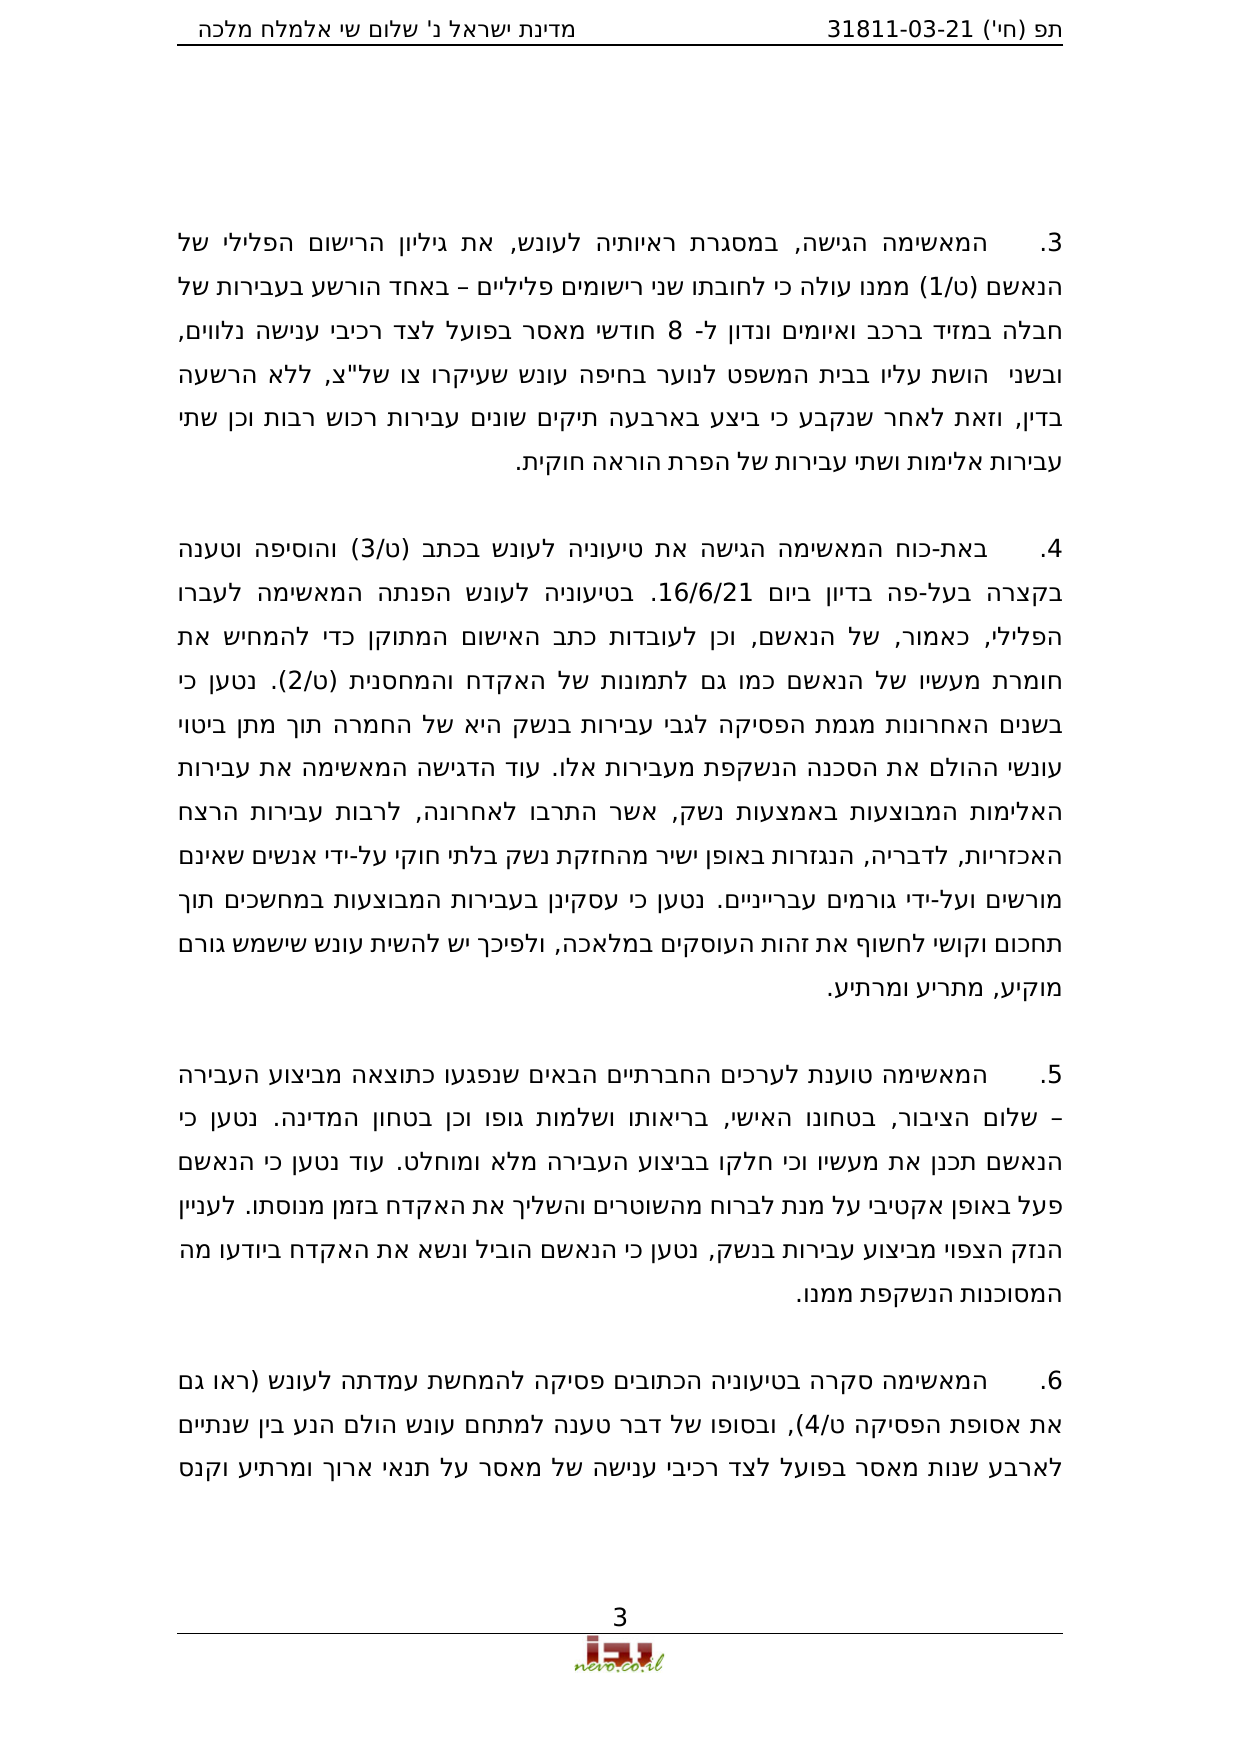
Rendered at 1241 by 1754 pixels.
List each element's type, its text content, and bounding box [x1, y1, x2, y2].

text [177, 1366, 1063, 1483]
text 4. באת-כוח המאשימה הגישה את טיעוניה לעונש בכתב (ט/3) והוסיפה וטענה בקצרה בעל-פה בדיון ביום 16/6/21. בטיעוניה לעונש הפנתה המאשימה לעברו הפלילי, כאמור, של הנאשם, וכן לעובדות כתב האישום המתוקן כדי להמחיש את חומרת מעשיו של הנאשם כמו גם לתמונות של האקדח והמחסנית (ט/2). נטען כי בשנים האחרונות מגמת הפסיקה לגבי עבירות בנשק היא של החמרה תוך מתן ביטוי עונשי ההולם את הסכנה הנשקפת מעבירות אלו. עוד הדגישה המאשימה את עבירות האלימות המבוצעות באמצעות נשק, אשר התרבו לאחרונה, לרבות עבירות הרצח האכזריות, לדבריה, הנגזרות באופן ישיר מהחזקת נשק בלתי חוקי על-ידי אנשים שאינם מורשים ועל-ידי גורמים עברייניים. נטען כי עסקינן בעבירות המבוצעות במחשכים תוך תחכום וקושי לחשוף את זהות העוסקים במלאכה, ולפיכך יש להשית עונש שישמש גורם מוקיע, מתריע ומרתיע. [177, 534, 1063, 1002]
picture [574, 1635, 666, 1673]
text 3. המאשימה הגישה, במסגרת ראיותיה לעונש, את גיליון הרישום הפלילי של הנאשם (ט/1) ממנו עולה כי לחובתו שני רישומים פליליים – באחד הורשע בעבירות של חבלה במזיד ברכב ואיומים ונדון ל- 8 חודשי מאסר בפועל לצד רכיבי ענישה נלווים, ובשני הושת עליו בבית המשפט לנוער בחיפה עונש שעיקרו צו של"צ, ללא הרשעה בדין, וזאת לאחר שנקבע כי ביצע בארבעה תיקים שונים עבירות רכוש רבות וכן שתי עבירות אלימות ושתי עבירות של הפרת הוראה חוקית. [177, 228, 1063, 477]
text 5. המאשימה טוענת לערכים החברתיים הבאים שנפגעו כתוצאה מביצוע העבירה – שלום הציבור, בטחונו האישי, בריאותו ושלמות גופו וכן בטחון המדינה. נטען כי הנאשם תכנן את מעשיו וכי חלקו בביצוע העבירה מלא ומוחלט. עוד נטען כי הנאשם פעל באופן אקטיבי על מנת לברוח מהשוטרים והשליך את האקדח בזמן מנוסתו. לעניין הנזק הצפוי מביצוע עבירות בנשק, נטען כי הנאשם הוביל ונשא את האקדח ביודעו מה המסוכנות הנשקפת ממנו. [177, 1060, 1063, 1308]
